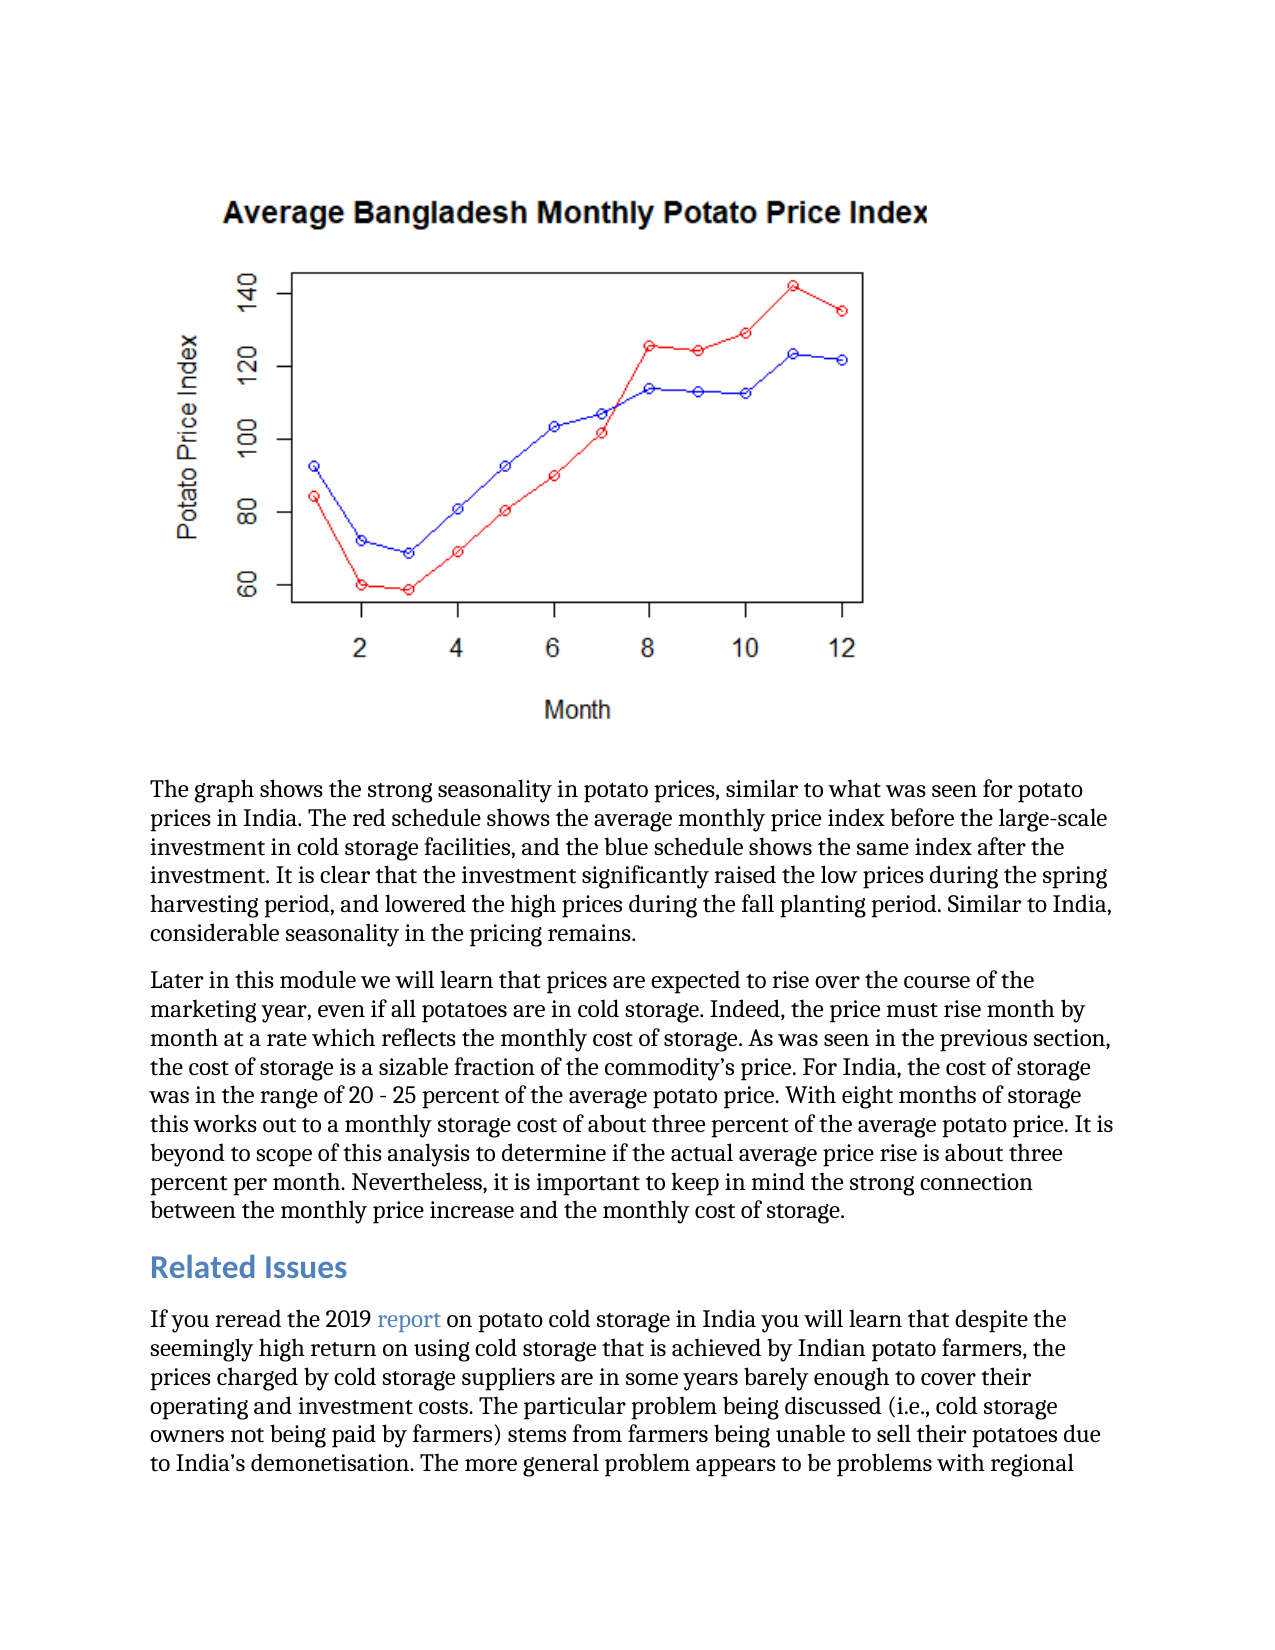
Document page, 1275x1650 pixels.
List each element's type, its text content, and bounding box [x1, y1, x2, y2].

text Later in this module we will learn that prices are expected to rise over the course of the marketing year, even if all potatoes are in cold storage. Indeed, the price must rise month by month at a rate which reflects the monthly cost of storage. As was seen in the previous section, the cost of storage is a sizable fraction of the commodity’s price. For India, the cost of storage was in the range of 20 - 25 percent of the average potato price. With eight months of storage this works out to a monthly storage cost of about three percent of the average potato price. It is beyond to scope of this analysis to determine if the actual average price rise is about three percent per month. Nevertheless, it is important to keep in mind the strong connection between the monthly price increase and the monthly cost of storage. [150, 966, 1125, 1225]
subtitle Related Issues [150, 1246, 1125, 1287]
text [150, 1305, 1125, 1478]
picture [168, 150, 927, 757]
text The graph shows the strong seasonality in potato prices, similar to what was seen for potato prices in India. The red schedule shows the average monthly price index before the large-scale investment in cold storage facilities, and the blue schedule shows the same index after the investment. It is clear that the investment significantly raised the low prices during the spring harvesting period, and lowered the high prices during the fall planting period. Similar to India, considerable seasonality in the pricing remains. [150, 775, 1125, 948]
